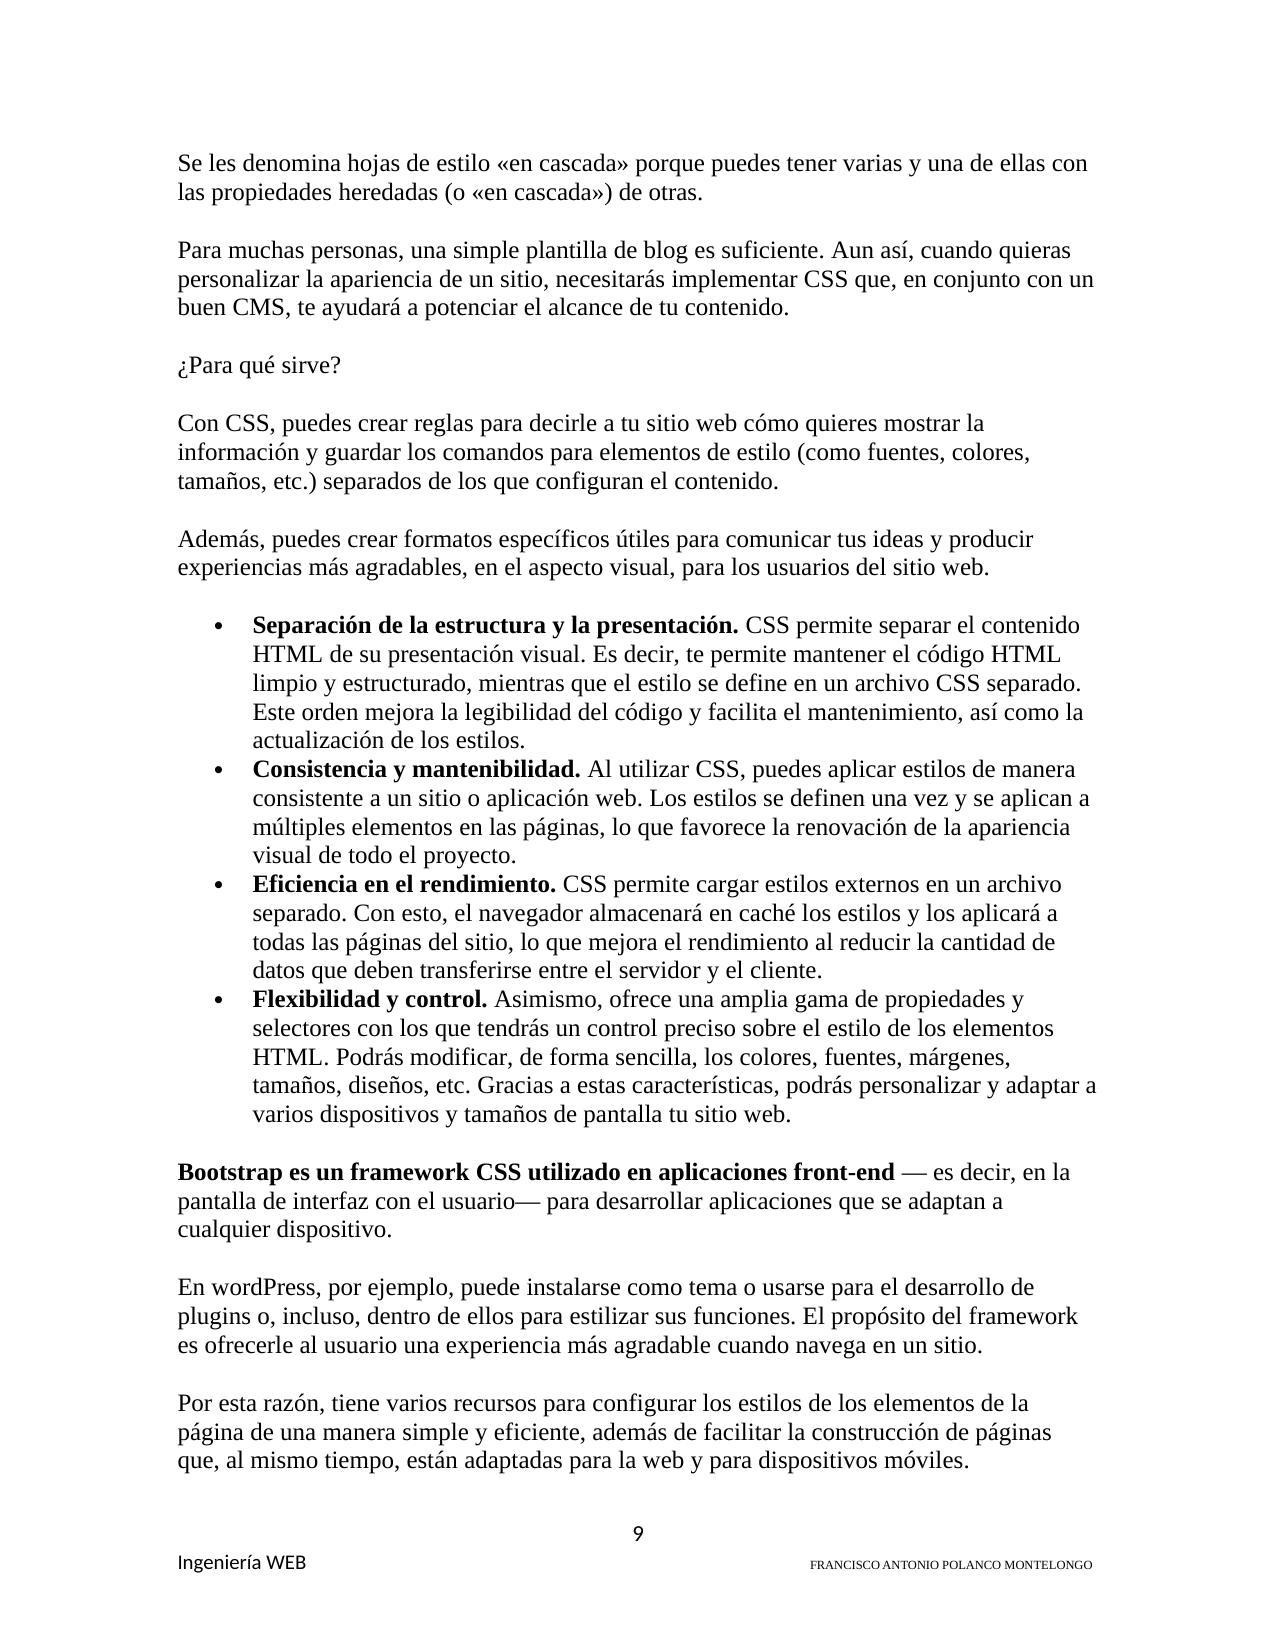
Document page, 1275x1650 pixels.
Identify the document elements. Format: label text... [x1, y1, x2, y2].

text Con CSS, puedes crear reglas para decirle a tu sitio web cómo quieres mostrar la información y guardar los comandos para elementos de estilo (como fuentes, colores, tamaños, etc.) separados de los que configuran el contenido. [177, 408, 1098, 494]
list Eficiencia en el rendimiento. CSS permite cargar estilos externos en un archivo separado. Con esto, el navegador almacenará en caché los estilos y los aplicará a todas las páginas del sitio, lo que mejora el rendimiento al reducir la cantidad de datos que deben transferirse entre el servidor y el cliente. [215, 869, 1098, 984]
text Además, puedes crear formatos específicos útiles para comunicar tus ideas y producir experiencias más agradables, en el aspecto visual, para los usuarios del sitio web. [177, 524, 1098, 581]
text Para muchas personas, una simple plantilla de blog es suficiente. Aun así, cuando quieras personalizar la apariencia de un sitio, necesitarás implementar CSS que, en conjunto con un buen CMS, te ayudará a potenciar el alcance de tu contenido. [177, 235, 1098, 321]
text En wordPress, por ejemplo, puede instalarse como tema o usarse para el desarrollo de plugins o, incluso, dentro de ellos para estilizar sus funciones. El propósito del framework es ofrecerle al usuario una experiencia más agradable cuando navega en un sitio. [177, 1272, 1098, 1359]
text Bootstrap es un framework CSS utilizado en aplicaciones front-end — es decir, en la pantalla de interfaz con el usuario— para desarrollar aplicaciones que se adaptan a cualquier dispositivo. [177, 1157, 1098, 1243]
text Por esta razón, tiene varios recursos para configurar los estilos de los elementos de la página de una manera simple y eficiente, además de facilitar la construcción de páginas que, al mismo tiempo, están adaptadas para la web y para dispositivos móviles. [177, 1388, 1098, 1474]
list Flexibilidad y control. Asimismo, ofrece una amplia gama de propiedades y selectores con los que tendrás un control preciso sobre el estilo de los elementos HTML. Podrás modificar, de forma sencilla, los colores, fuentes, márgenes, tamaños, diseños, etc. Gracias a estas características, podrás personalizar y adaptar a varios dispositivos y tamaños de pantalla tu sitio web. [215, 984, 1098, 1128]
list Consistencia y mantenibilidad. Al utilizar CSS, puedes aplicar estilos de manera consistente a un sitio o aplicación web. Los estilos se definen una vez y se aplican a múltiples elementos en las páginas, lo que favorece la renovación de la apariencia visual de todo el proyecto. [215, 754, 1098, 869]
list Separación de la estructura y la presentación. CSS permite separar el contenido HTML de su presentación visual. Es decir, te permite mantener el código HTML limpio y estructurado, mientras que el estilo se define en un archivo CSS separado. Este orden mejora la legibilidad del código y facilita el mantenimiento, así como la actualización de los estilos. [215, 610, 1098, 754]
text Se les denomina hojas de estilo «en cascada» porque puedes tener varias y una de ellas con las propiedades heredadas (o «en cascada») de otras. [177, 148, 1098, 206]
text ¿Para qué sirve? [177, 350, 1098, 379]
